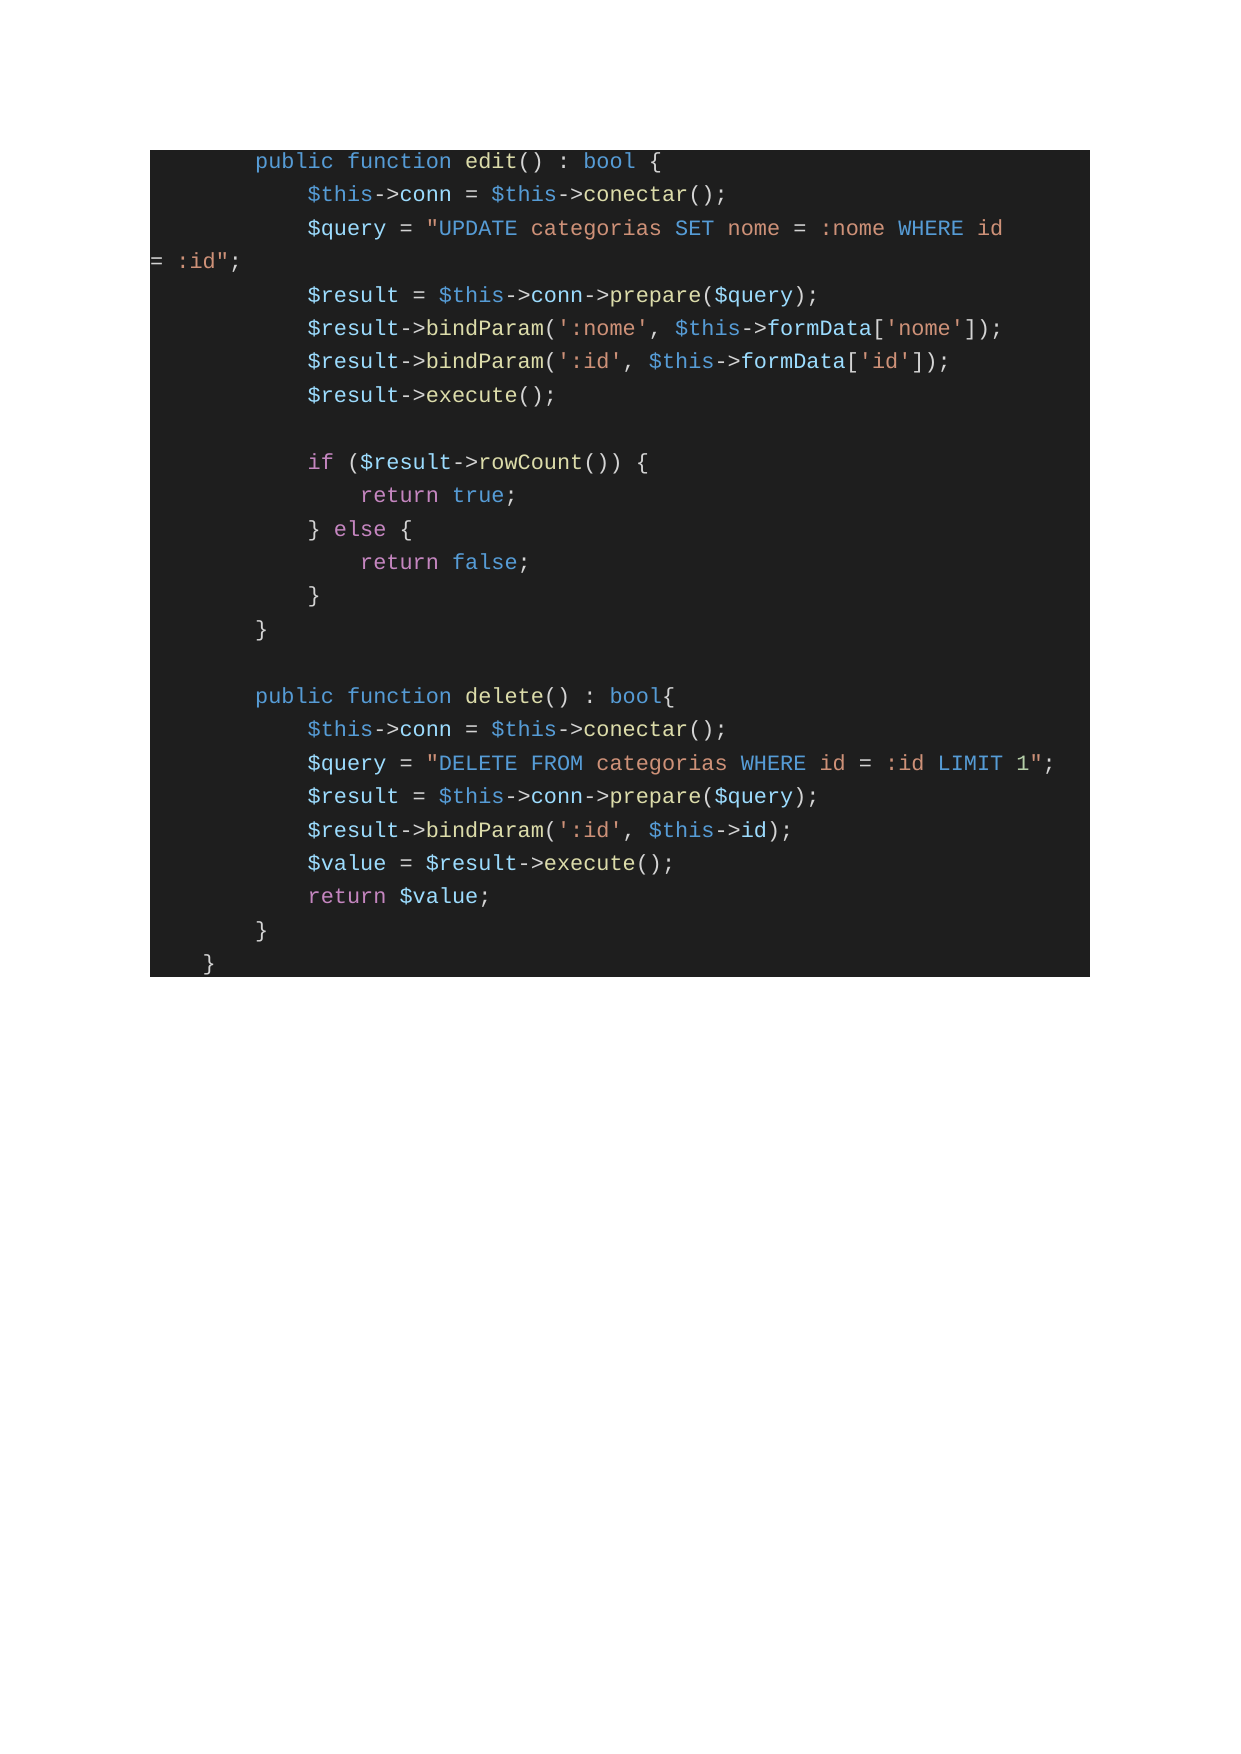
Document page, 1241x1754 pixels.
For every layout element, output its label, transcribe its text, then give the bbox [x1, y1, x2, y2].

text } [150, 952, 1090, 977]
text $result->execute(); [150, 384, 1090, 409]
text } [150, 585, 1090, 609]
text $query = "DELETE FROM categorias WHERE id = :id LIMIT 1"; [150, 752, 1090, 777]
text $result->bindParam(':id', $this->formData['id']); [150, 351, 1090, 375]
text } else { [150, 518, 1090, 543]
text return false; [150, 551, 1090, 576]
text $this->conn = $this->conectar(); [150, 183, 1090, 208]
text $query = "UPDATE categorias SET nome = :nome WHERE id = :id"; [150, 217, 1090, 275]
text $result->bindParam(':id', $this->id); [150, 819, 1090, 843]
text $result = $this->conn->prepare($query); [150, 284, 1090, 308]
text } [150, 919, 1090, 944]
text return true; [150, 484, 1090, 509]
text $result = $this->conn->prepare($query); [150, 785, 1090, 810]
text return $value; [150, 886, 1090, 910]
text $value = $result->execute(); [150, 852, 1090, 877]
text $result->bindParam(':nome', $this->formData['nome']); [150, 317, 1090, 342]
text $this->conn = $this->conectar(); [150, 718, 1090, 743]
text public function edit() : bool { [150, 150, 1090, 175]
text public function delete() : bool{ [150, 685, 1090, 710]
text if ($result->rowCount()) { [150, 451, 1090, 476]
text } [150, 618, 1090, 643]
